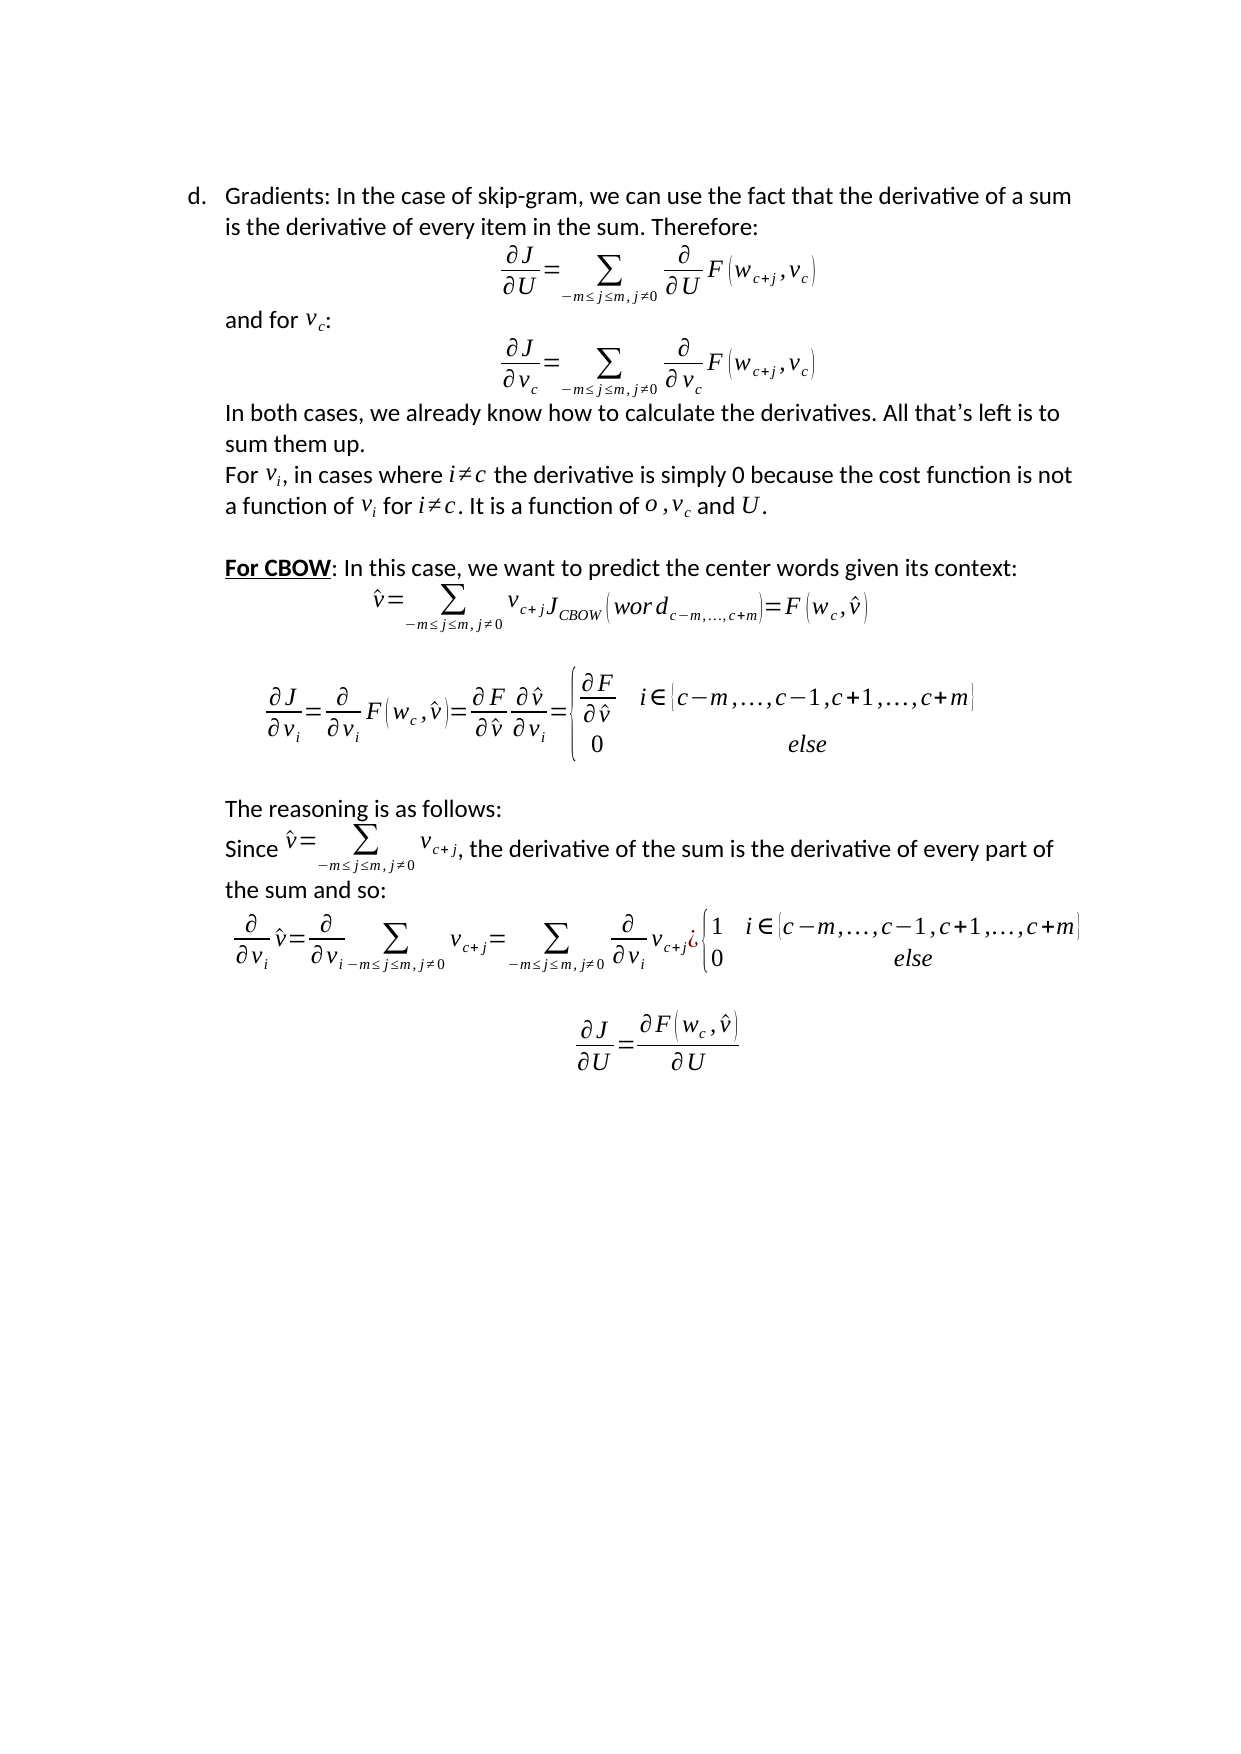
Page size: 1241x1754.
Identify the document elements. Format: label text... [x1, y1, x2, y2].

list The reasoning is as follows: Since , the derivative of the sum is the derivative of every part of the sum and so: [225, 793, 1090, 905]
list In both cases, we already know how to calculate the derivatives. All that’s left is to sum them up. [225, 397, 1090, 458]
list Gradients: In the case of skip-gram, we can use the fact that the derivative of a sum is the derivative of every item in the sum. Therefore: [187, 181, 1090, 242]
list For , in cases where the derivative is simply 0 because the cost function is not a function of for . It is a function of and . [225, 458, 1090, 521]
list and for : [225, 303, 1090, 335]
text For CBOW: In this case, we want to predict the center words given its context: [225, 552, 1090, 582]
